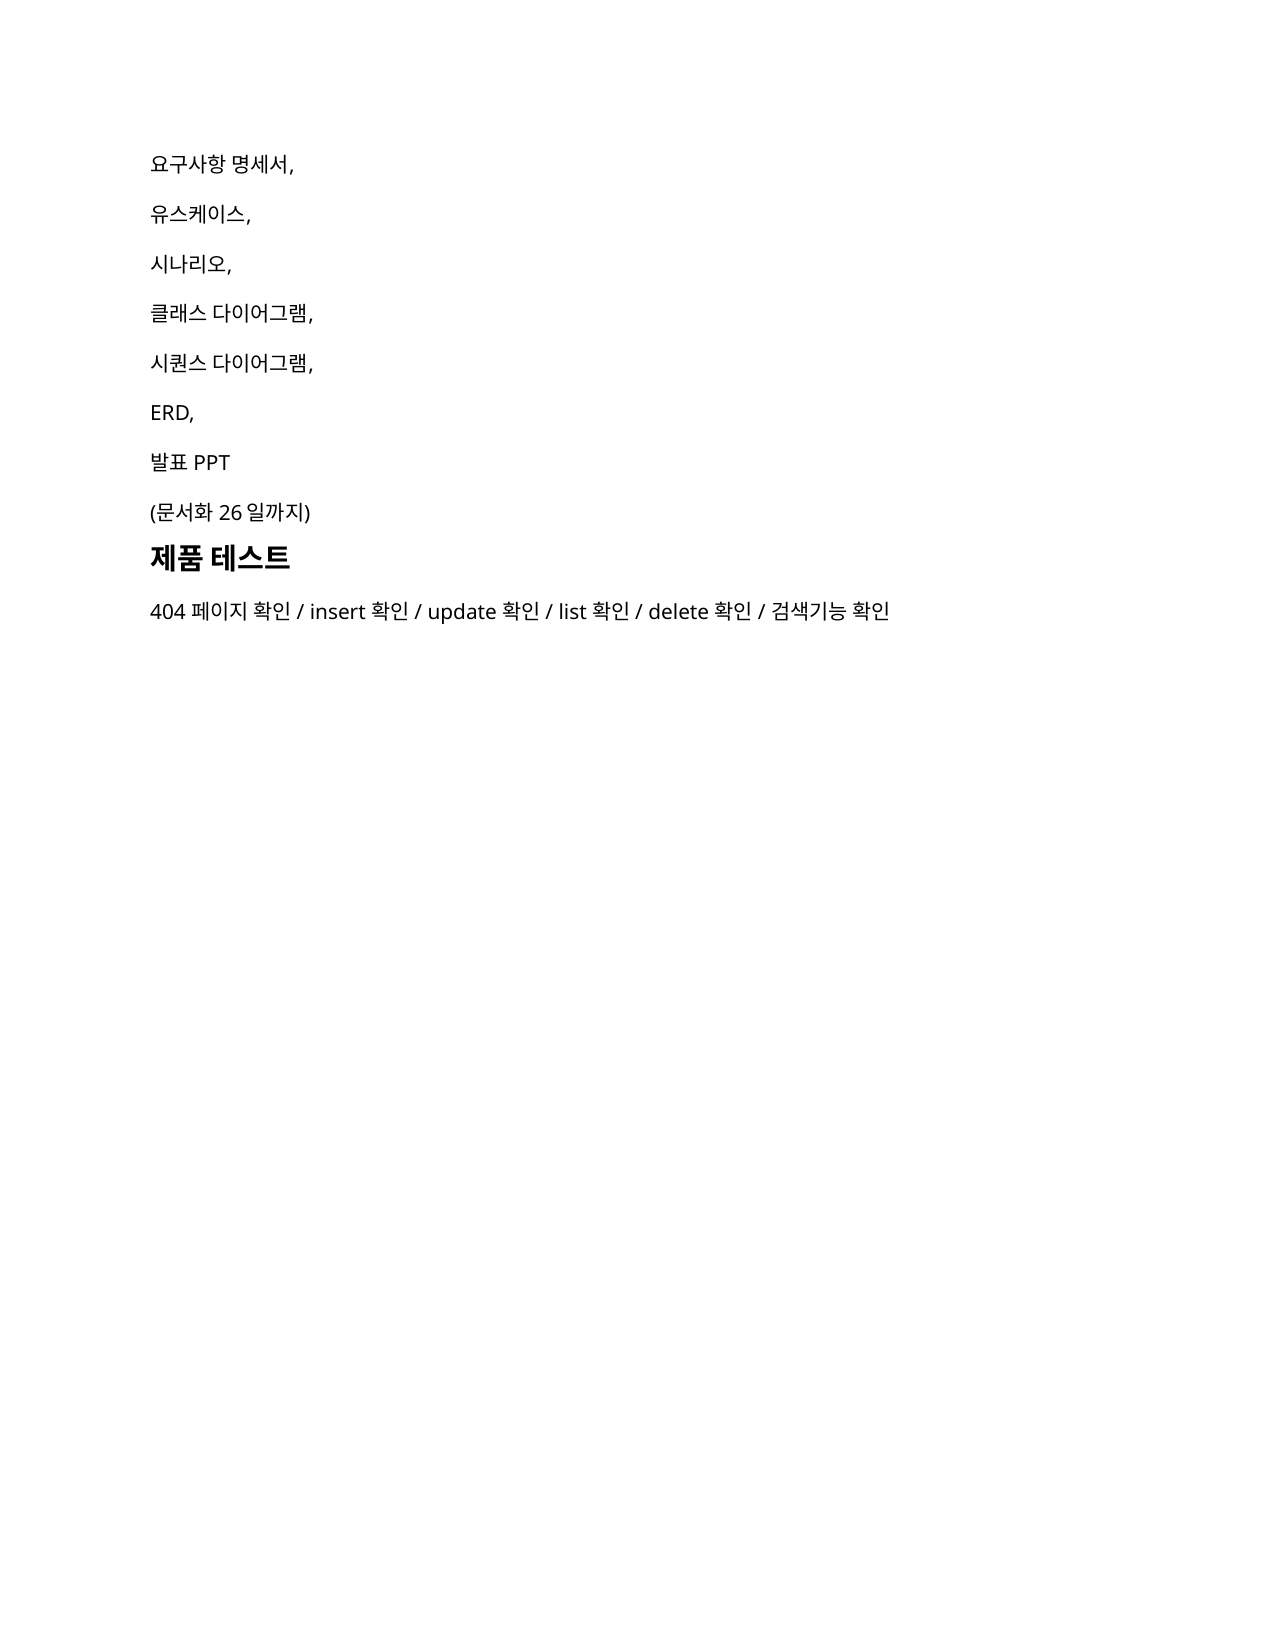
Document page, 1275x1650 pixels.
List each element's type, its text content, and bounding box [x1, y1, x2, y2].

text 404 페이지 확인 / insert 확인 / update 확인 / list 확인 / delete 확인 / 검색기능 확인 [150, 596, 1125, 625]
text (문서화 26일까지) [150, 497, 1125, 526]
text 유스케이스, [150, 199, 1125, 228]
text ERD, [150, 398, 1125, 427]
text 제품 테스트 [150, 547, 1125, 575]
text 시퀀스 다이어그램, [150, 348, 1125, 377]
text 요구사항 명세서, [150, 150, 1125, 179]
text 시나리오, [150, 249, 1125, 278]
text 발표 PPT [150, 447, 1125, 476]
text 클래스 다이어그램, [150, 299, 1125, 327]
